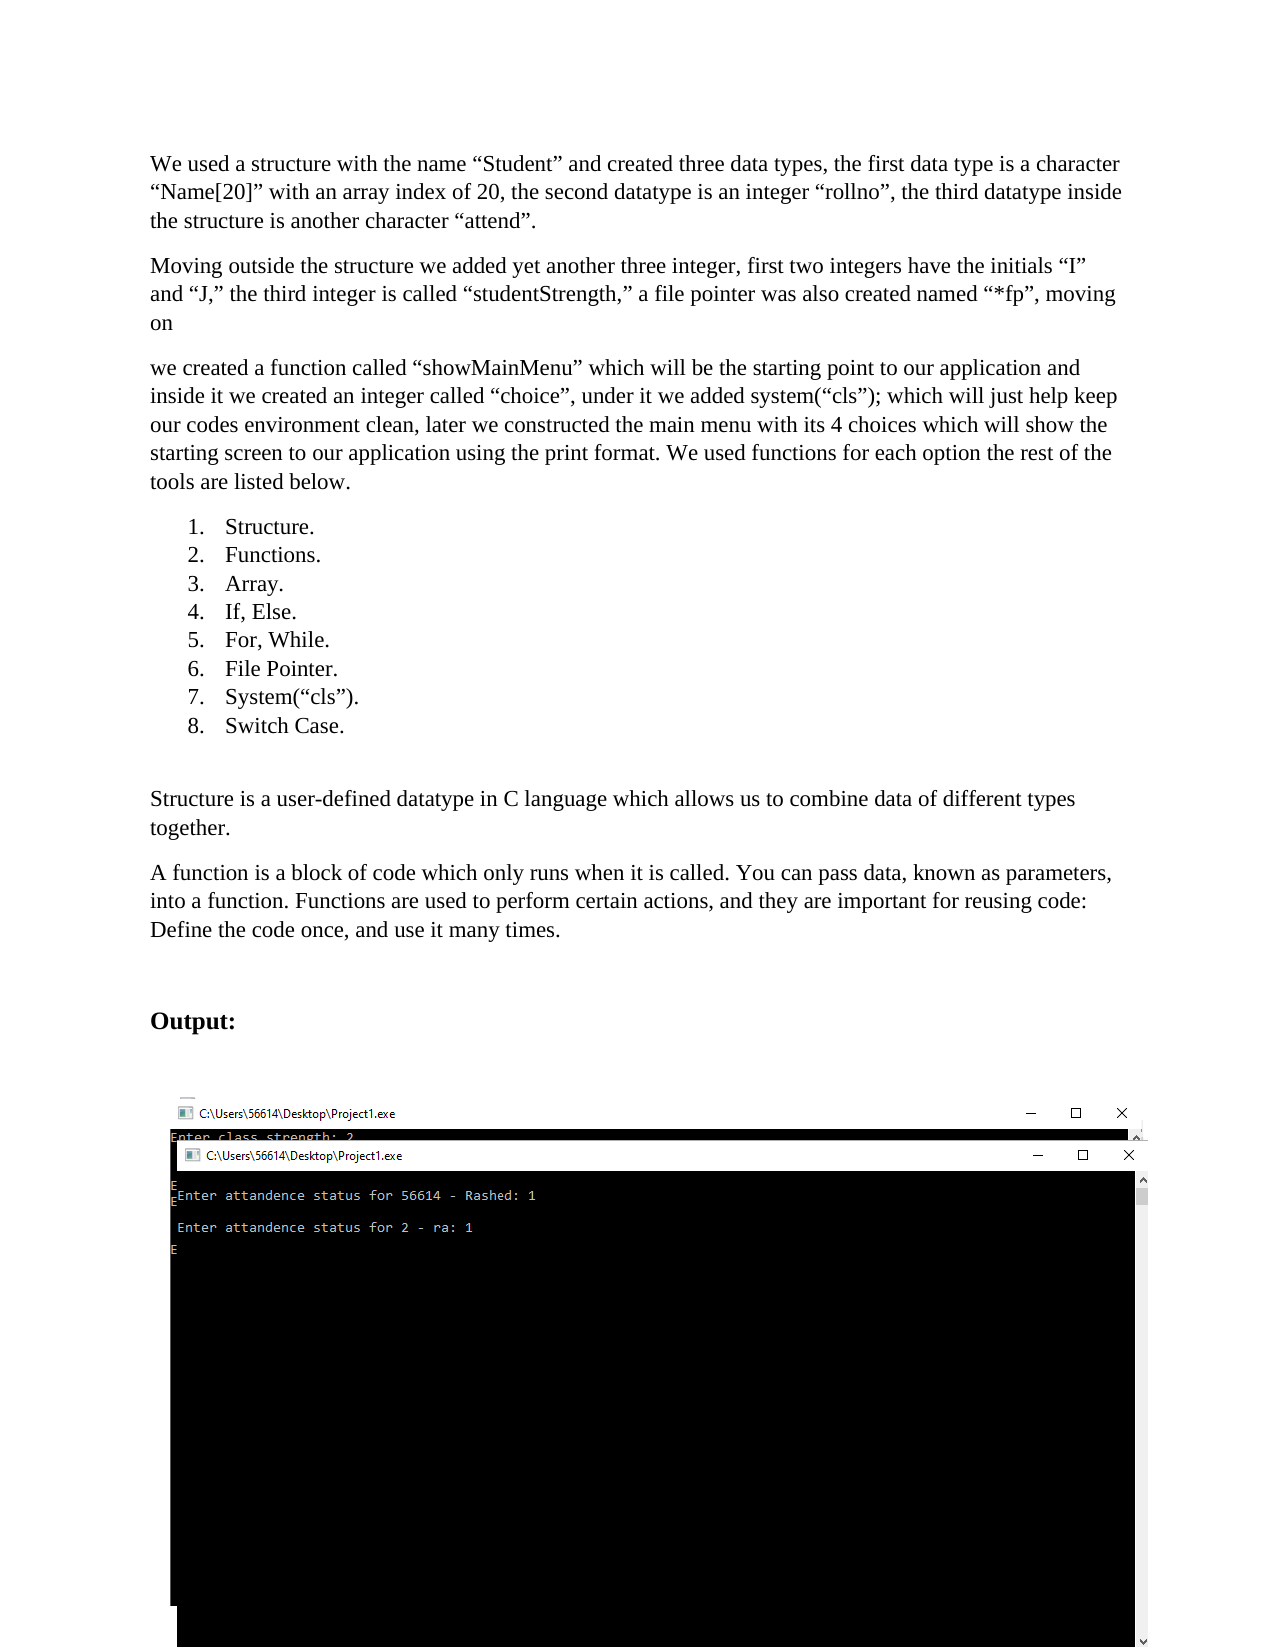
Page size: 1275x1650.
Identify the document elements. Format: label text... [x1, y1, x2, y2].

list Array. [187, 570, 1125, 596]
text Structure is a user-defined datatype in C language which allows us to combine data of different types together. [150, 785, 1125, 840]
text Moving outside the structure we added yet another three integer, first two integers have the initials “I” and “J,” the third integer is called “studentStrength,” a file pointer was also created named “*fp”, moving on [150, 252, 1125, 335]
picture [169, 1090, 1148, 1647]
list Functions. [187, 541, 1125, 568]
text Output: [150, 1006, 1125, 1035]
list Structure. [187, 513, 1125, 539]
list File Pointer. [187, 655, 1125, 681]
list Switch Case. [187, 712, 1125, 738]
text we created a function called “showMainMenu” which will be the starting point to our application and inside it we created an integer called “choice”, under it we added system(“cls”); which will just help keep our codes environment clean, later we constructed the main menu with its 4 choices which will show the starting screen to our application using the print format. We used functions for each option the rest of the tools are listed below. [150, 354, 1125, 494]
text A function is a block of code which only runs when it is called. You can pass data, known as parameters, into a function. Functions are used to perform certain actions, and they are important for reusing code: Define the code once, and use it many times. [150, 859, 1125, 942]
list System(“cls”). [187, 683, 1125, 710]
list If, Else. [187, 598, 1125, 624]
text We used a structure with the name “Student” and created three data types, the first data type is a character “Name[20]” with an array index of 20, the second datatype is an integer “rollno”, the third datatype inside the structure is another character “attend”. [150, 150, 1125, 233]
list For, While. [187, 627, 1125, 653]
